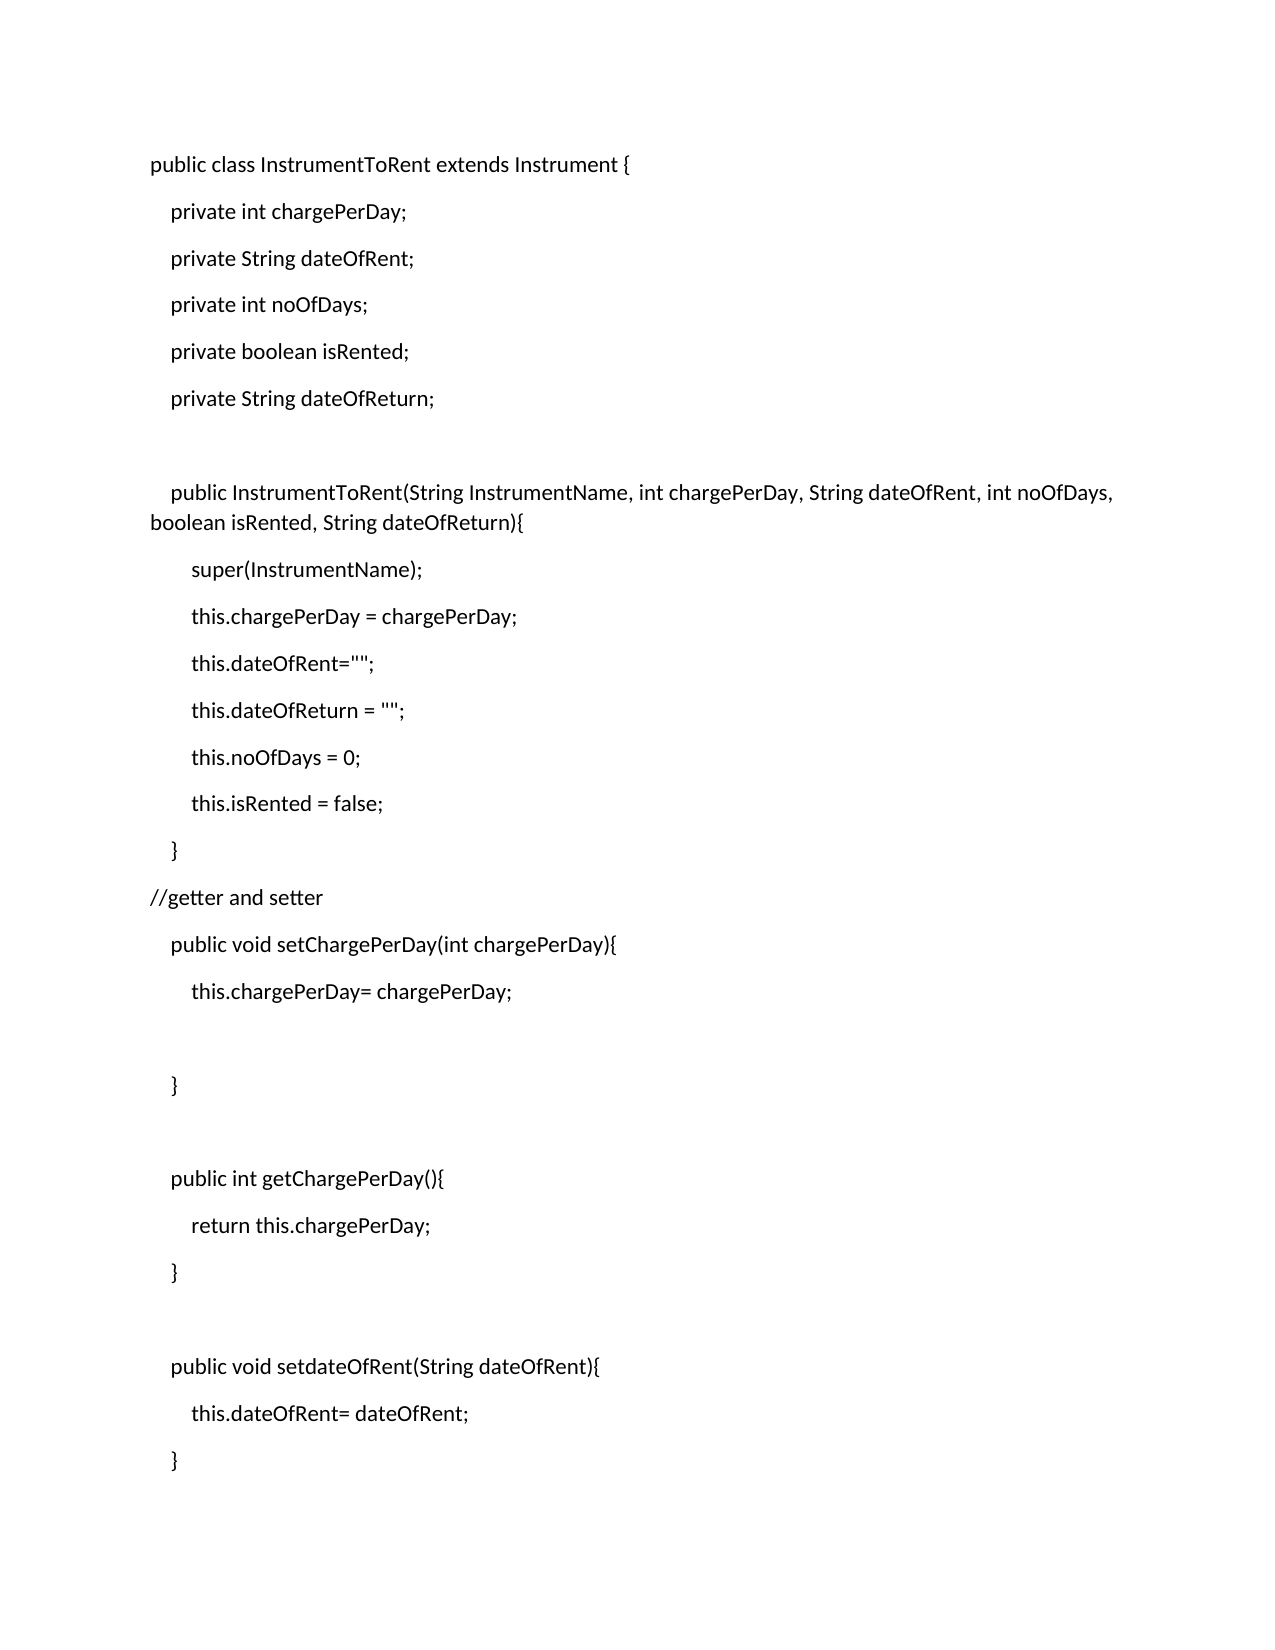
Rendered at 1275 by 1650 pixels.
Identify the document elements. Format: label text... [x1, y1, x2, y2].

text public class InstrumentToRent extends Instrument { [150, 150, 1125, 178]
text } [150, 836, 1125, 864]
text this.dateOfRent=""; [150, 649, 1125, 677]
text private String dateOfReturn; [150, 384, 1125, 412]
text } [150, 1071, 1125, 1099]
text this.chargePerDay= chargePerDay; [150, 977, 1125, 1005]
text return this.chargePerDay; [150, 1211, 1125, 1239]
text public void setdateOfRent(String dateOfRent){ [150, 1352, 1125, 1380]
text } [150, 1446, 1125, 1474]
text this.chargePerDay = chargePerDay; [150, 602, 1125, 630]
text this.dateOfRent= dateOfRent; [150, 1399, 1125, 1427]
text } [150, 1258, 1125, 1286]
text //getter and setter [150, 883, 1125, 911]
text private boolean isRented; [150, 337, 1125, 366]
text public int getChargePerDay(){ [150, 1164, 1125, 1193]
text private int noOfDays; [150, 291, 1125, 319]
text this.noOfDays = 0; [150, 743, 1125, 771]
text public void setChargePerDay(int chargePerDay){ [150, 930, 1125, 958]
text this.isRented = false; [150, 789, 1125, 818]
text public InstrumentToRent(String InstrumentName, int chargePerDay, String dateOfRent, int noOfDays, boolean isRented, String dateOfReturn){ [150, 478, 1125, 536]
text this.dateOfReturn = ""; [150, 696, 1125, 724]
text super(InstrumentName); [150, 555, 1125, 583]
text private int chargePerDay; [150, 197, 1125, 225]
text private String dateOfRent; [150, 244, 1125, 272]
